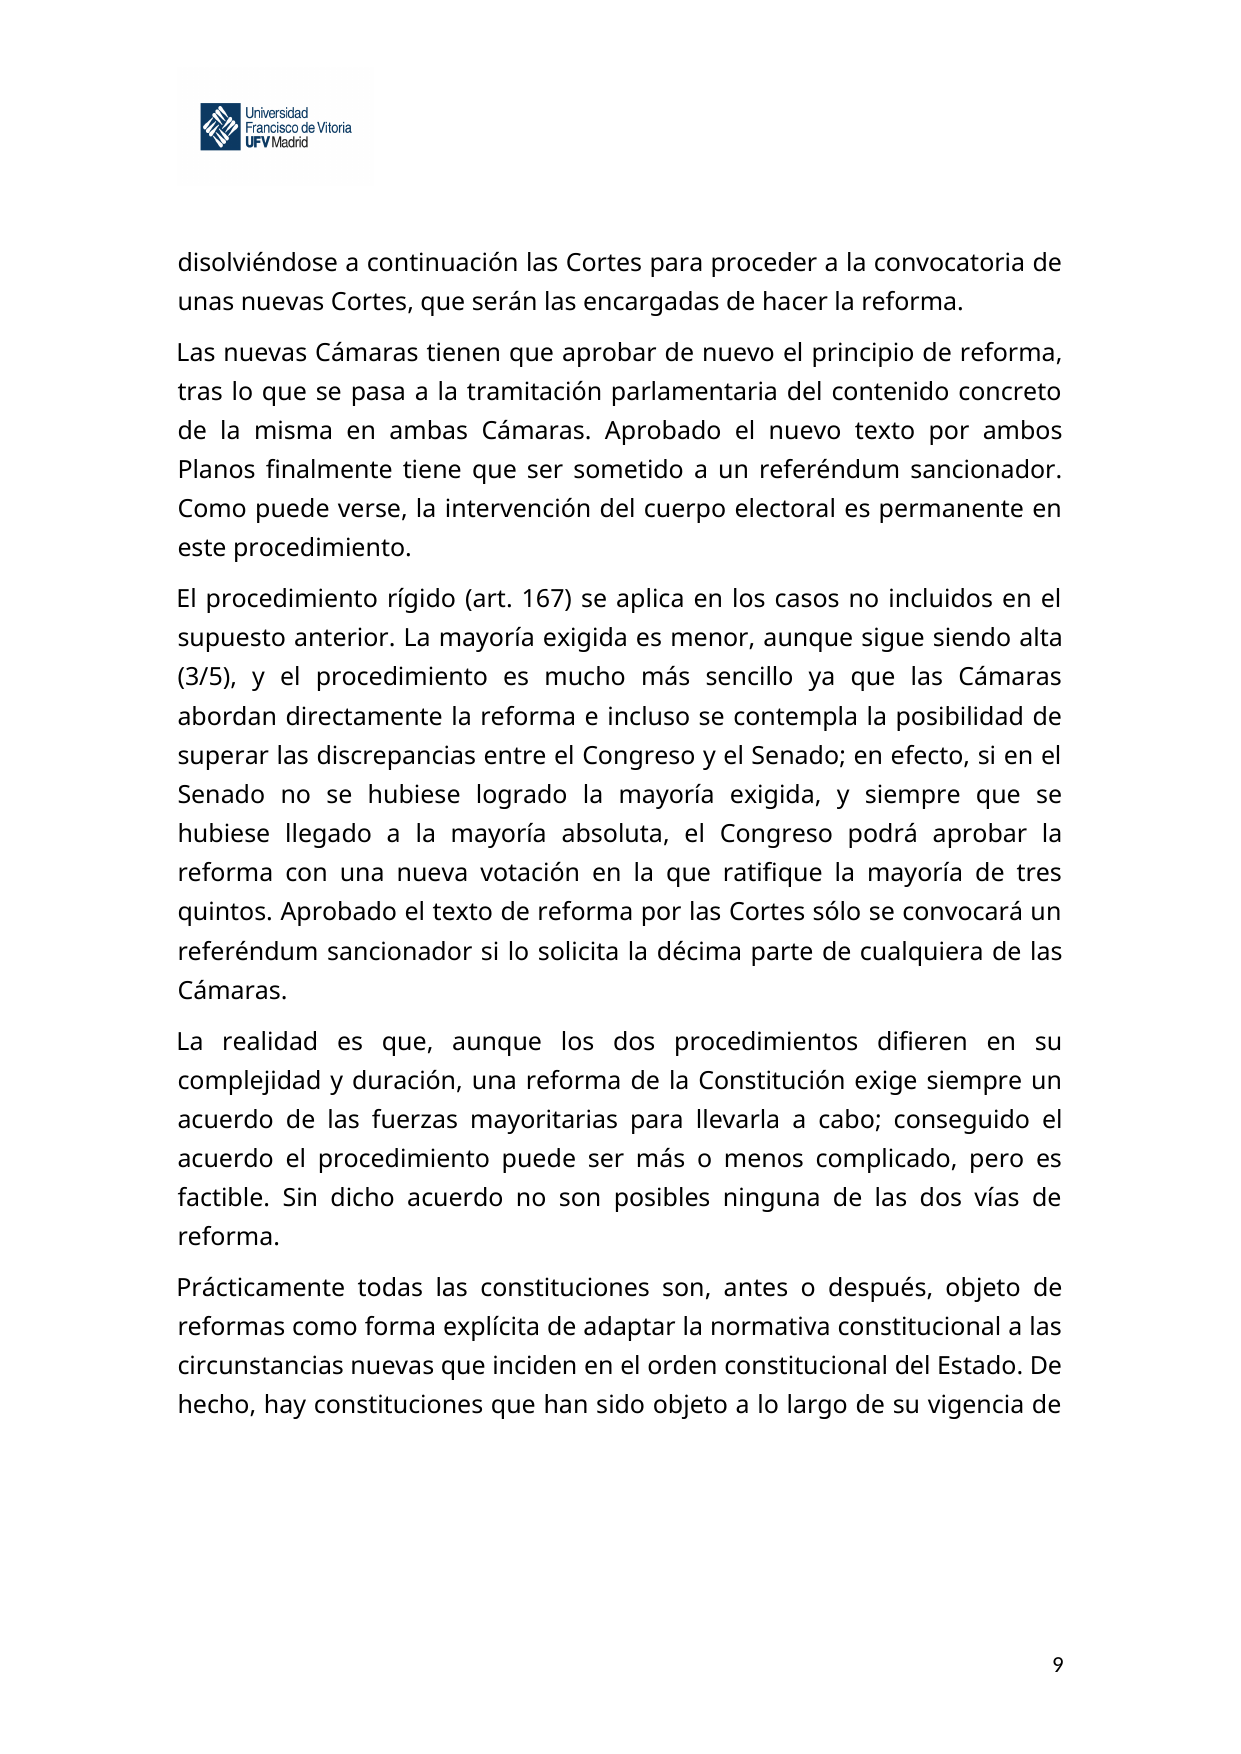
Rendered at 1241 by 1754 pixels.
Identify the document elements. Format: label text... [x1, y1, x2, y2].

picture [177, 67, 374, 186]
text El procedimiento rígido (art. 167) se aplica en los casos no incluidos en el supuesto anterior. La mayoría exigida es menor, aunque sigue siendo alta (3/5), y el procedimiento es mucho más sencillo ya que las Cámaras abordan directamente la reforma e incluso se contempla la posibilidad de superar las discrepancias entre el Congreso y el Senado; en efecto, si en el Senado no se hubiese logrado la mayoría exigida, y siempre que se hubiese llegado a la mayoría absoluta, el Congreso podrá aprobar la reforma con una nueva votación en la que ratifique la mayoría de tres quintos. Aprobado el texto de reforma por las Cortes sólo se convocará un referéndum sancionador si lo solicita la décima parte de cualquiera de las Cámaras. [176, 581, 1063, 1006]
text Las nuevas Cámaras tienen que aprobar de nuevo el principio de reforma, tras lo que se pasa a la tramitación parlamentaria del contenido concreto de la misma en ambas Cámaras. Aprobado el nuevo texto por ambos Planos finalmente tiene que ser sometido a un referéndum sancionador. Como puede verse, la intervención del cuerpo electoral es permanente en este procedimiento. [176, 334, 1063, 564]
text La realidad es que, aunque los dos procedimientos difieren en su complejidad y duración, una reforma de la Constitución exige siempre un acuerdo de las fuerzas mayoritarias para llevarla a cabo; conseguido el acuerdo el procedimiento puede ser más o menos complicado, pero es factible. Sin dicho acuerdo no son posibles ninguna de las dos vías de reforma. [176, 1023, 1063, 1253]
